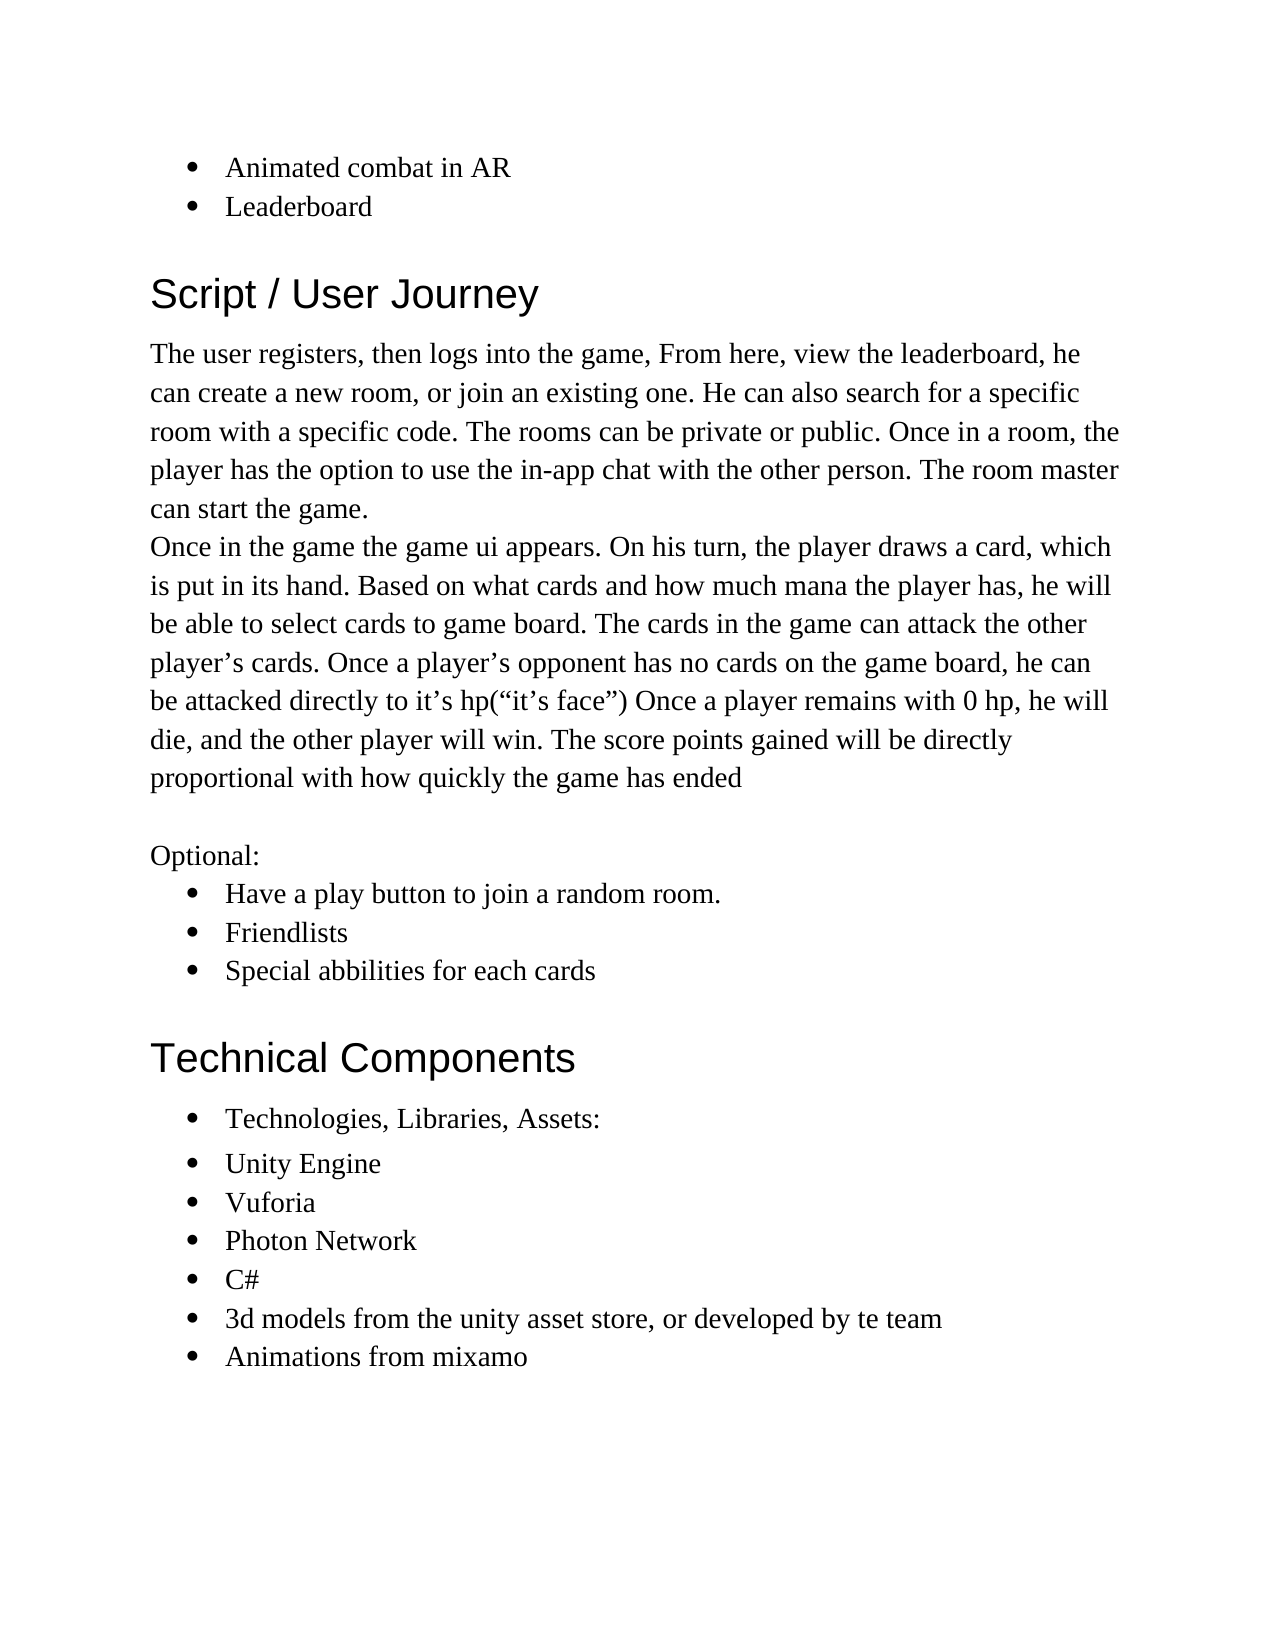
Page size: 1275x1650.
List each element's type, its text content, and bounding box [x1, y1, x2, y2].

list Leaderboard [187, 189, 1125, 222]
text Optional: [150, 838, 1125, 871]
text Once in the game the game ui appears. On his turn, the player draws a card, which is put in its hand. Based on what cards and how much mana the player has, he will be able to select cards to game board. The cards in the game can attack the other player’s cards. Once a player’s opponent has no cards on the game board, he can be attacked directly to it’s hp(“it’s face”) Once a player remains with 0 hp, he will die, and the other player will win. The score points gained will be directly proportional with how quickly the game has ended [150, 529, 1125, 794]
title Technologies, Libraries, Assets: [187, 1101, 1125, 1135]
list Vuforia [187, 1185, 1125, 1218]
subtitle Technical Components [150, 1034, 1125, 1082]
list Animated combat in AR [187, 150, 1125, 184]
list C# [187, 1262, 1125, 1296]
list Special abbilities for each cards [187, 953, 1125, 987]
list Have a play button to join a random room. [187, 876, 1125, 910]
text The user registers, then logs into the game, From here, view the leaderboard, he can create a new room, or join an existing one. He can also search for a specific room with a specific code. The rooms can be private or public. Once in a room, the player has the option to use the in-app chat with the other person. The room master can start the game. [150, 337, 1125, 524]
list Unity Engine [187, 1146, 1125, 1180]
list Photon Network [187, 1223, 1125, 1257]
list 3d models from the unity asset store, or developed by te team [187, 1301, 1125, 1334]
subtitle Script / User Journey [150, 269, 1125, 317]
list Animations from mixamo [187, 1339, 1125, 1373]
list Friendlists [187, 915, 1125, 948]
